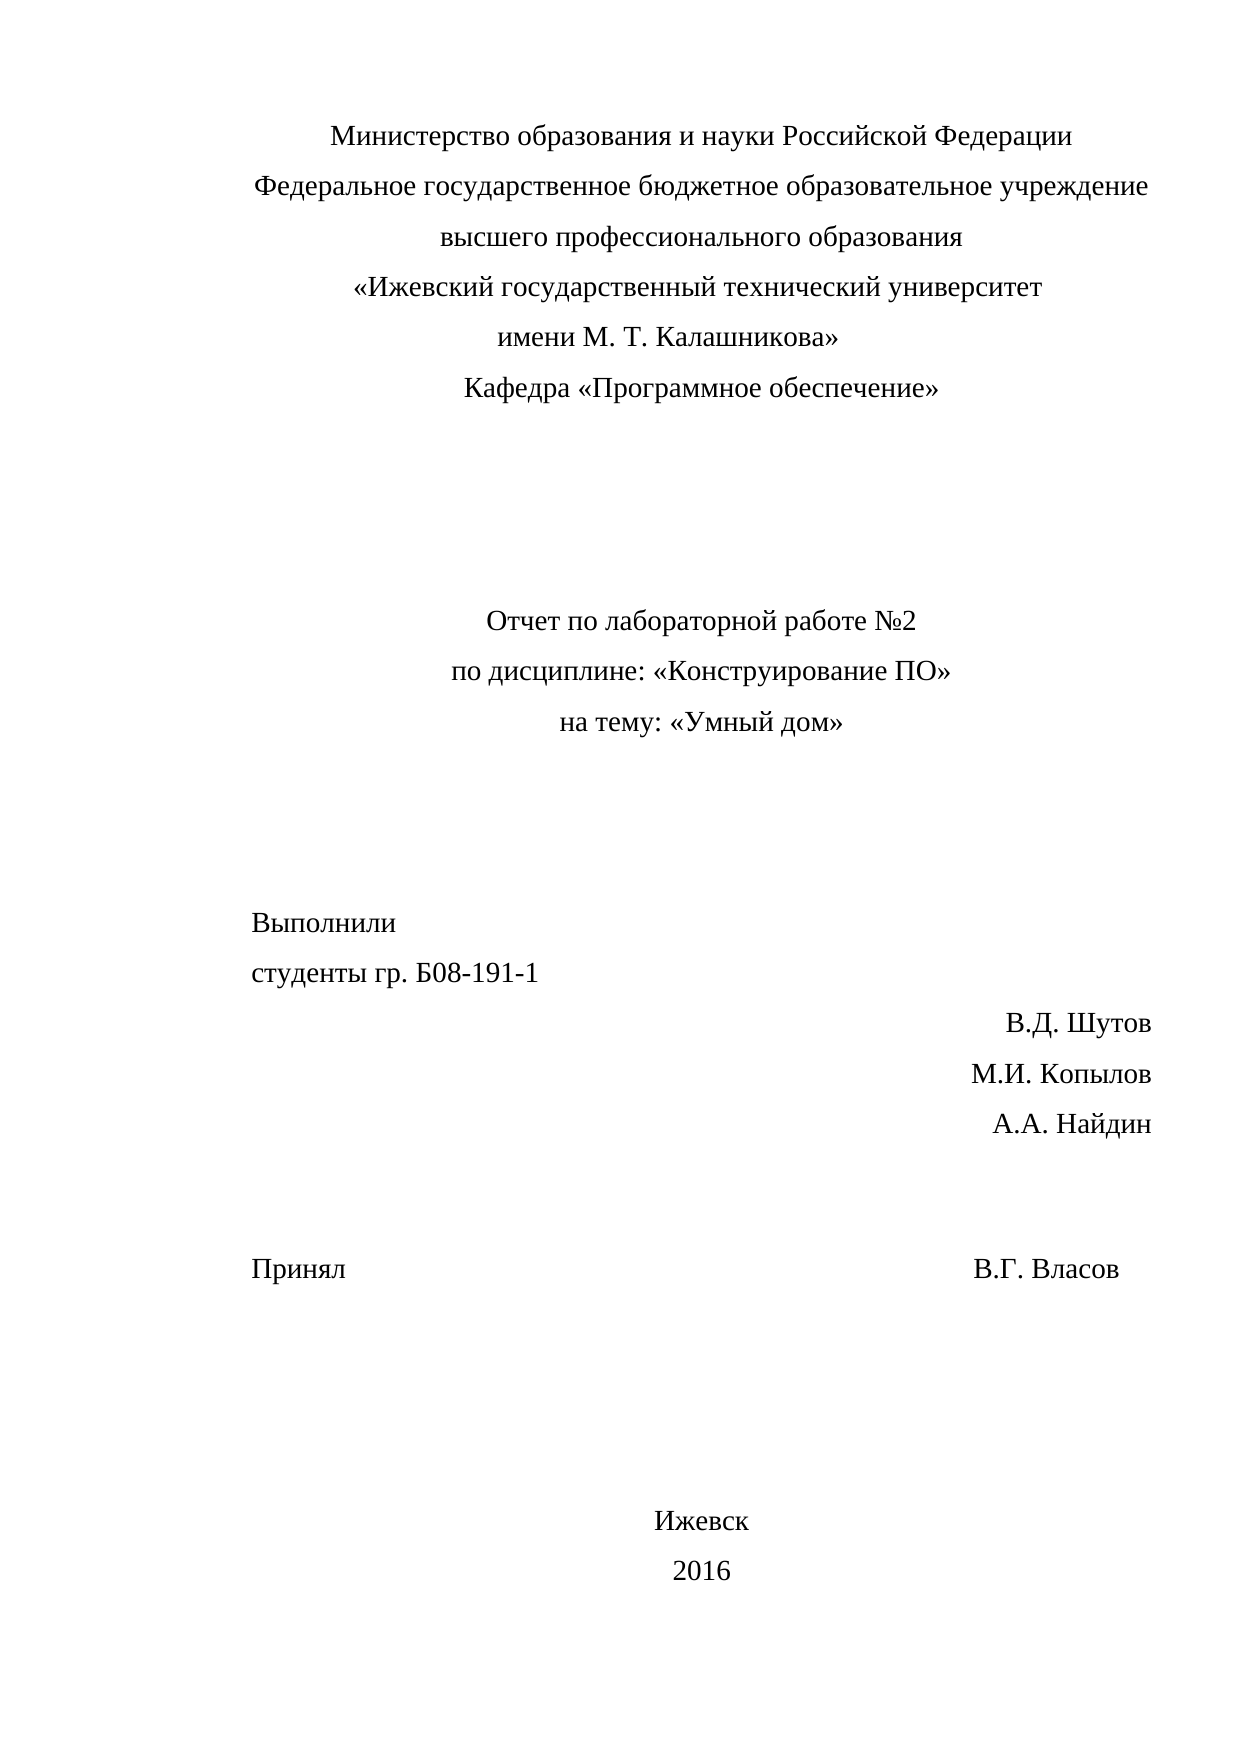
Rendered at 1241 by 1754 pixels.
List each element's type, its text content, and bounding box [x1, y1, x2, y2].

subtitle Федеральное государственное бюджетное образовательное учреждение [177, 168, 1152, 202]
text В.Д. Шутов [177, 1006, 1152, 1039]
text Принял В.Г. Власов [177, 1252, 1152, 1285]
text студенты гр. Б08-191-1 [177, 955, 1152, 989]
subtitle высшего профессионального образования [177, 219, 1152, 252]
text Ижевск [177, 1503, 1152, 1537]
text Отчет по лабораторной работе №2 [177, 603, 1152, 637]
text по дисциплине: «Конструирование ПО» [177, 653, 1152, 687]
subtitle Министерство образования и науки Российской Федерации [177, 118, 1152, 152]
text М.И. Копылов [177, 1056, 1152, 1089]
subtitle Кафедра «Программное обеспечение» [177, 370, 1152, 403]
text Выполнили [177, 905, 1152, 938]
text А.А. Найдин [177, 1106, 1152, 1140]
subtitle «Ижевский государственный технический университет имени М. Т. Калашникова» [177, 269, 1152, 353]
text на тему: «Умный дом» [177, 704, 1152, 737]
text 2016 [177, 1553, 1152, 1587]
